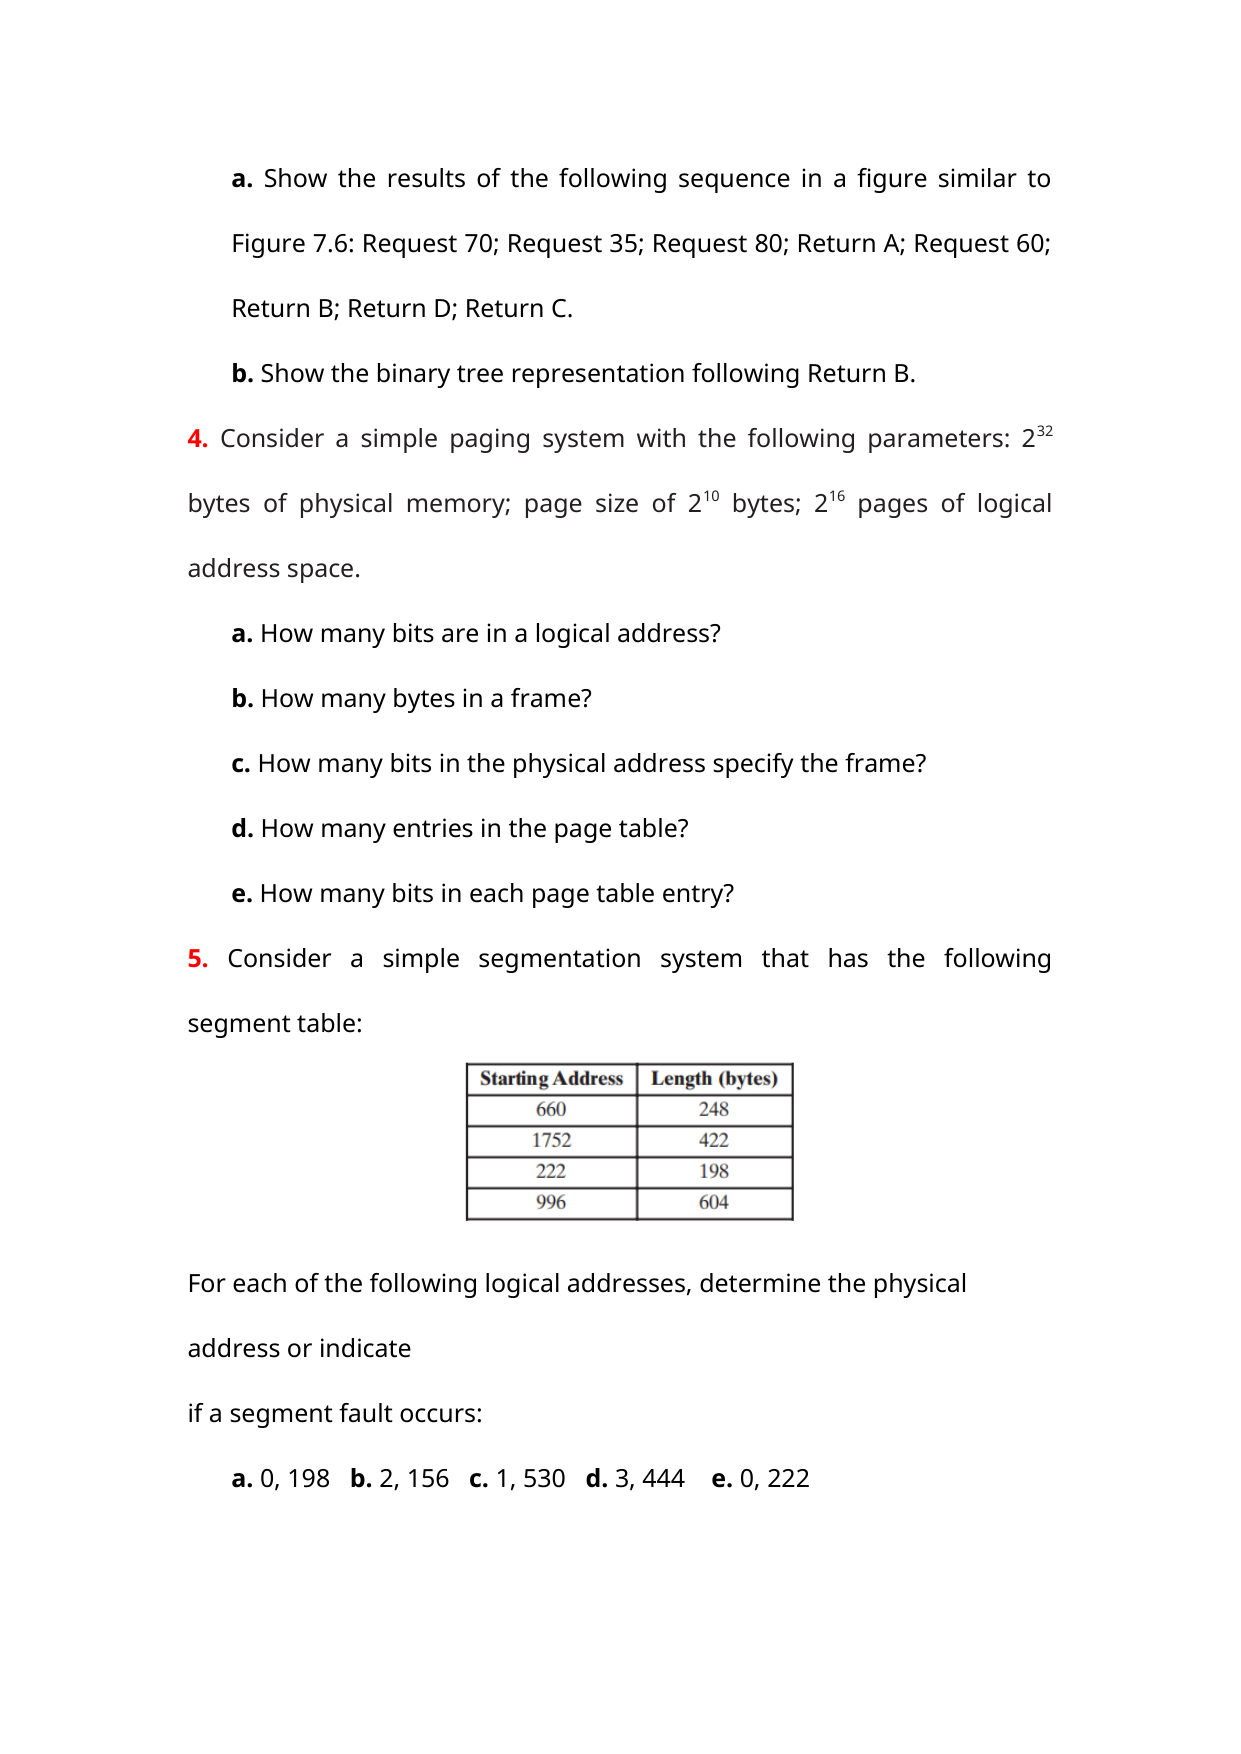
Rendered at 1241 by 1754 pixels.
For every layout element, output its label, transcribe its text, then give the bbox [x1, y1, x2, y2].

text b. Show the binary tree representation following Return B. [231, 341, 1053, 406]
text a. Show the results of the following sequence in a figure similar to Figure 7.6: Request 70; Request 35; Request 80; Return A; Request 60; Return B; Return D; Return C. [231, 146, 1053, 341]
text if a segment fault occurs: [187, 1381, 1053, 1446]
text For each of the following logical addresses, determine the physical address or indicate [187, 1251, 1053, 1381]
text a. 0, 198 b. 2, 156 c. 1, 530 d. 3, 444 e. 0, 222 [231, 1446, 1053, 1511]
text c. How many bits in the physical address specify the frame? [231, 731, 1053, 796]
text 4. Consider a simple paging system with the following parameters: 232 bytes of physical memory; page size of 210 bytes; 216 pages of logical address space. [187, 406, 1053, 601]
text b. How many bytes in a frame? [231, 666, 1053, 731]
text a. How many bits are in a logical address? [231, 601, 1053, 666]
text 5. Consider a simple segmentation system that has the following segment table: [187, 926, 1053, 1056]
text e. How many bits in each page table entry? [231, 861, 1053, 926]
picture [412, 1055, 828, 1231]
text d. How many entries in the page table? [231, 796, 1053, 861]
